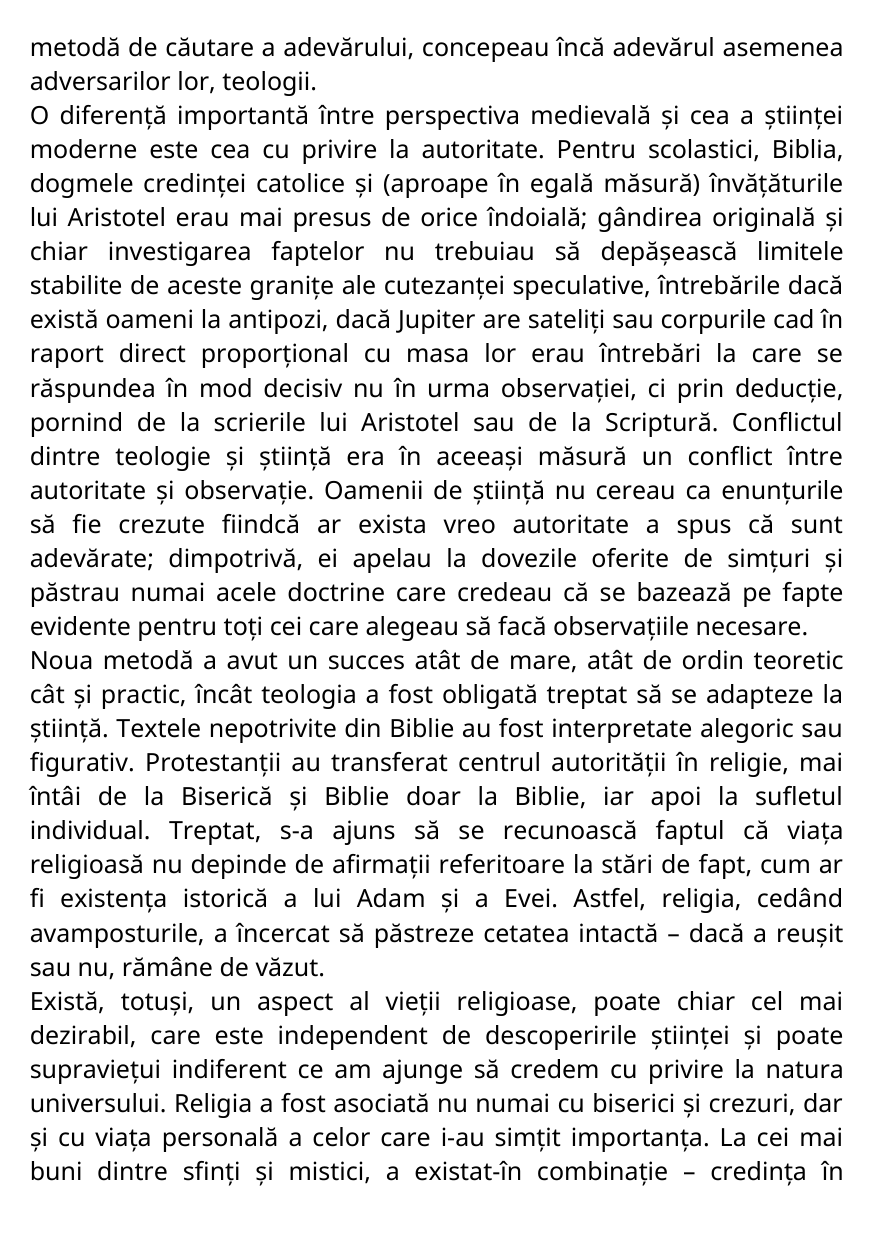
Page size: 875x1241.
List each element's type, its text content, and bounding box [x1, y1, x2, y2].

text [29, 983, 844, 1188]
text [29, 29, 844, 98]
text O diferenţă importantă între perspectiva medievală şi cea a ştiinţei moderne este cea cu privire la autoritate. Pentru scolastici, Biblia, dogmele credinţei catolice şi (aproape în egală măsură) învăţăturile lui Aristotel erau mai presus de orice îndoială; gândirea originală şi chiar investigarea faptelor nu trebuiau să depăşească limitele stabilite de aceste graniţe ale cutezanţei speculative, întrebările dacă există oameni la antipozi, dacă Jupiter are sateliţi sau corpurile cad în raport direct proporţional cu masa lor erau întrebări la care se răspundea în mod decisiv nu în urma observaţiei, ci prin deducţie, pornind de la scrierile lui Aristotel sau de la Scriptură. Conflictul dintre teologie şi ştiinţă era în aceeaşi măsură un conflict între autoritate şi observaţie. Oamenii de ştiinţă nu cereau ca enunţurile să fie crezute fiindcă ar exista vreo autoritate a spus că sunt adevărate; dimpotrivă, ei apelau la dovezile oferite de simţuri şi păstrau numai acele doctrine care credeau că se bazează pe fapte evidente pentru toţi cei care alegeau să facă observaţiile necesare. [29, 98, 844, 643]
text Noua metodă a avut un succes atât de mare, atât de ordin teoretic cât şi practic, încât teologia a fost obligată treptat să se adapteze la ştiinţă. Textele nepotrivite din Biblie au fost interpretate alegoric sau figurativ. Protestanţii au transferat centrul autorităţii în religie, mai întâi de la Biserică şi Biblie doar la Biblie, iar apoi la sufletul individual. Treptat, s-a ajuns să se recunoască faptul că viaţa religioasă nu depinde de afirmaţii referitoare la stări de fapt, cum ar fi existenţa istorică a lui Adam şi a Evei. Astfel, religia, cedând avamposturile, a încercat să păstreze cetatea intactă – dacă a reuşit sau nu, rămâne de văzut. [29, 643, 844, 983]
